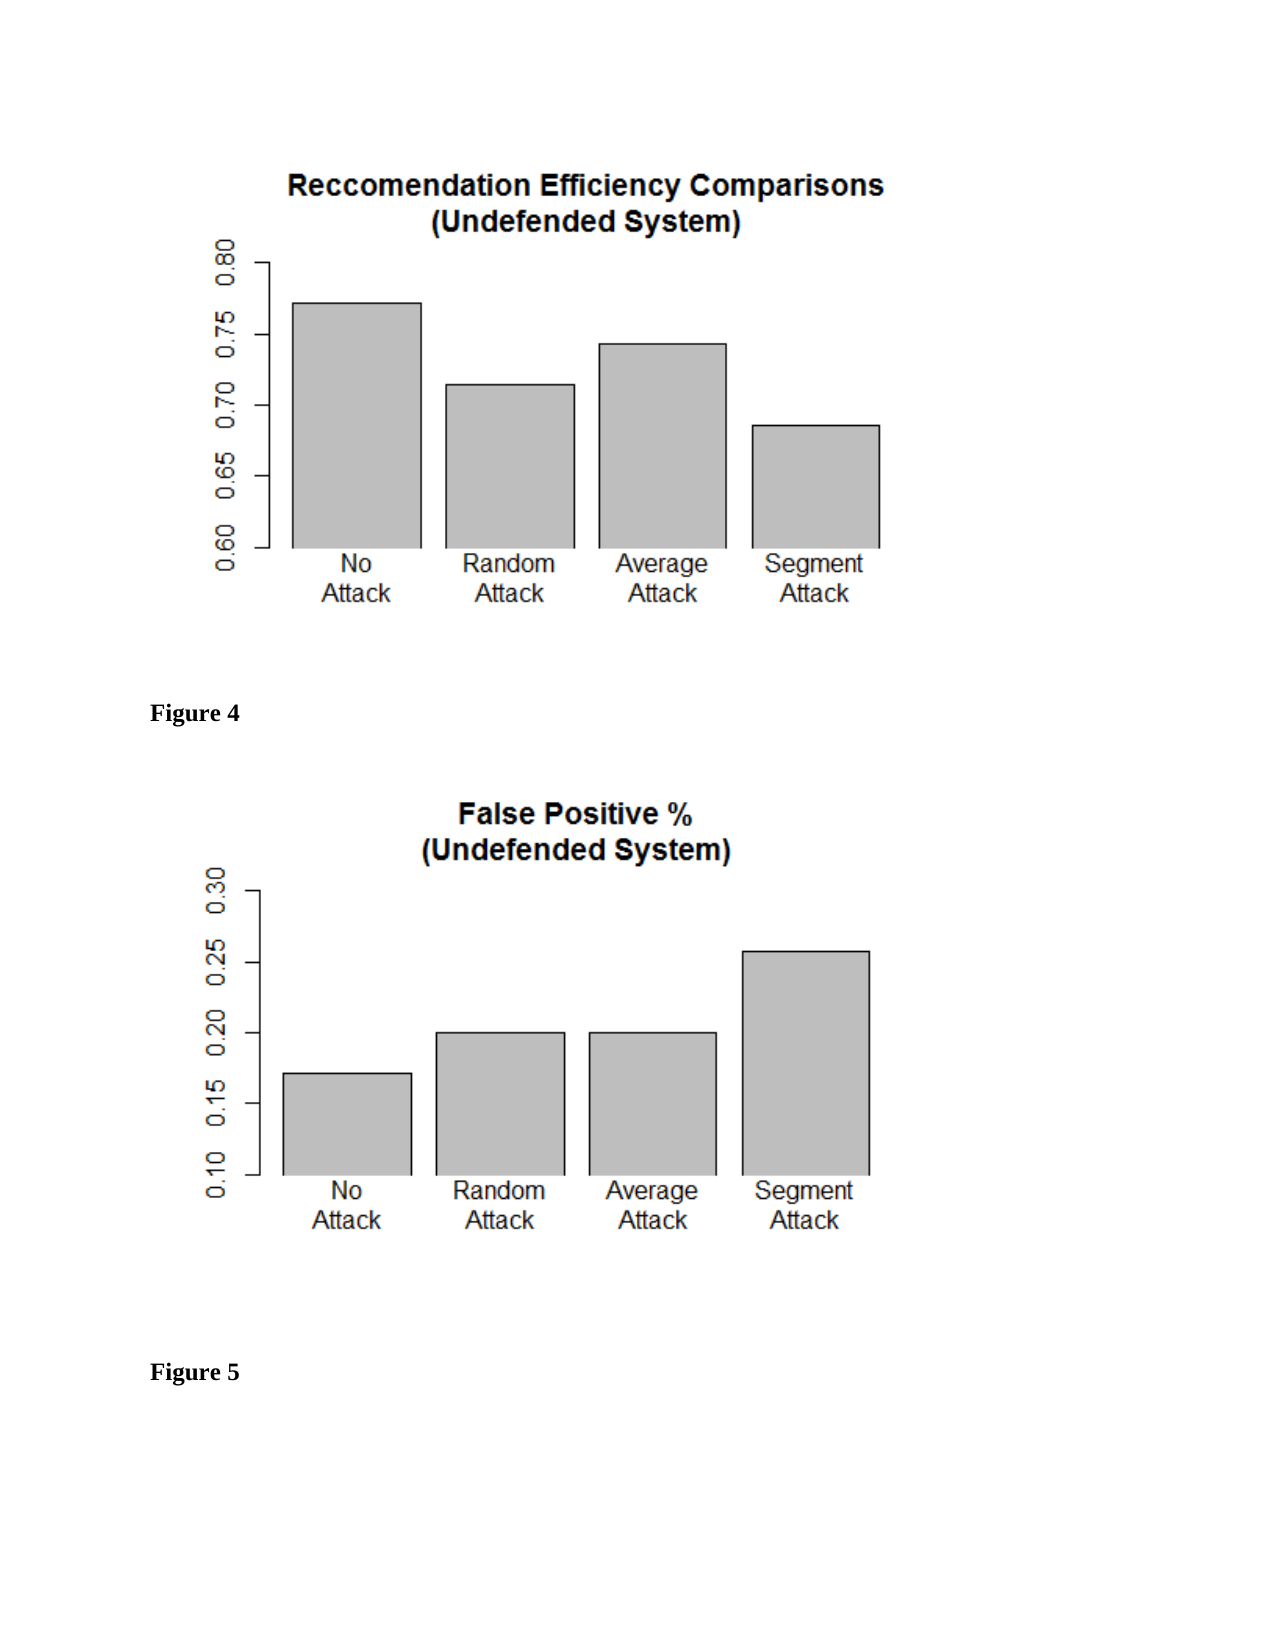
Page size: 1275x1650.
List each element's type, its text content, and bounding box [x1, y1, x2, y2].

picture [150, 150, 907, 654]
picture [150, 776, 911, 1312]
text Figure 4 [150, 698, 1125, 727]
text Figure 5 [150, 1357, 1125, 1386]
